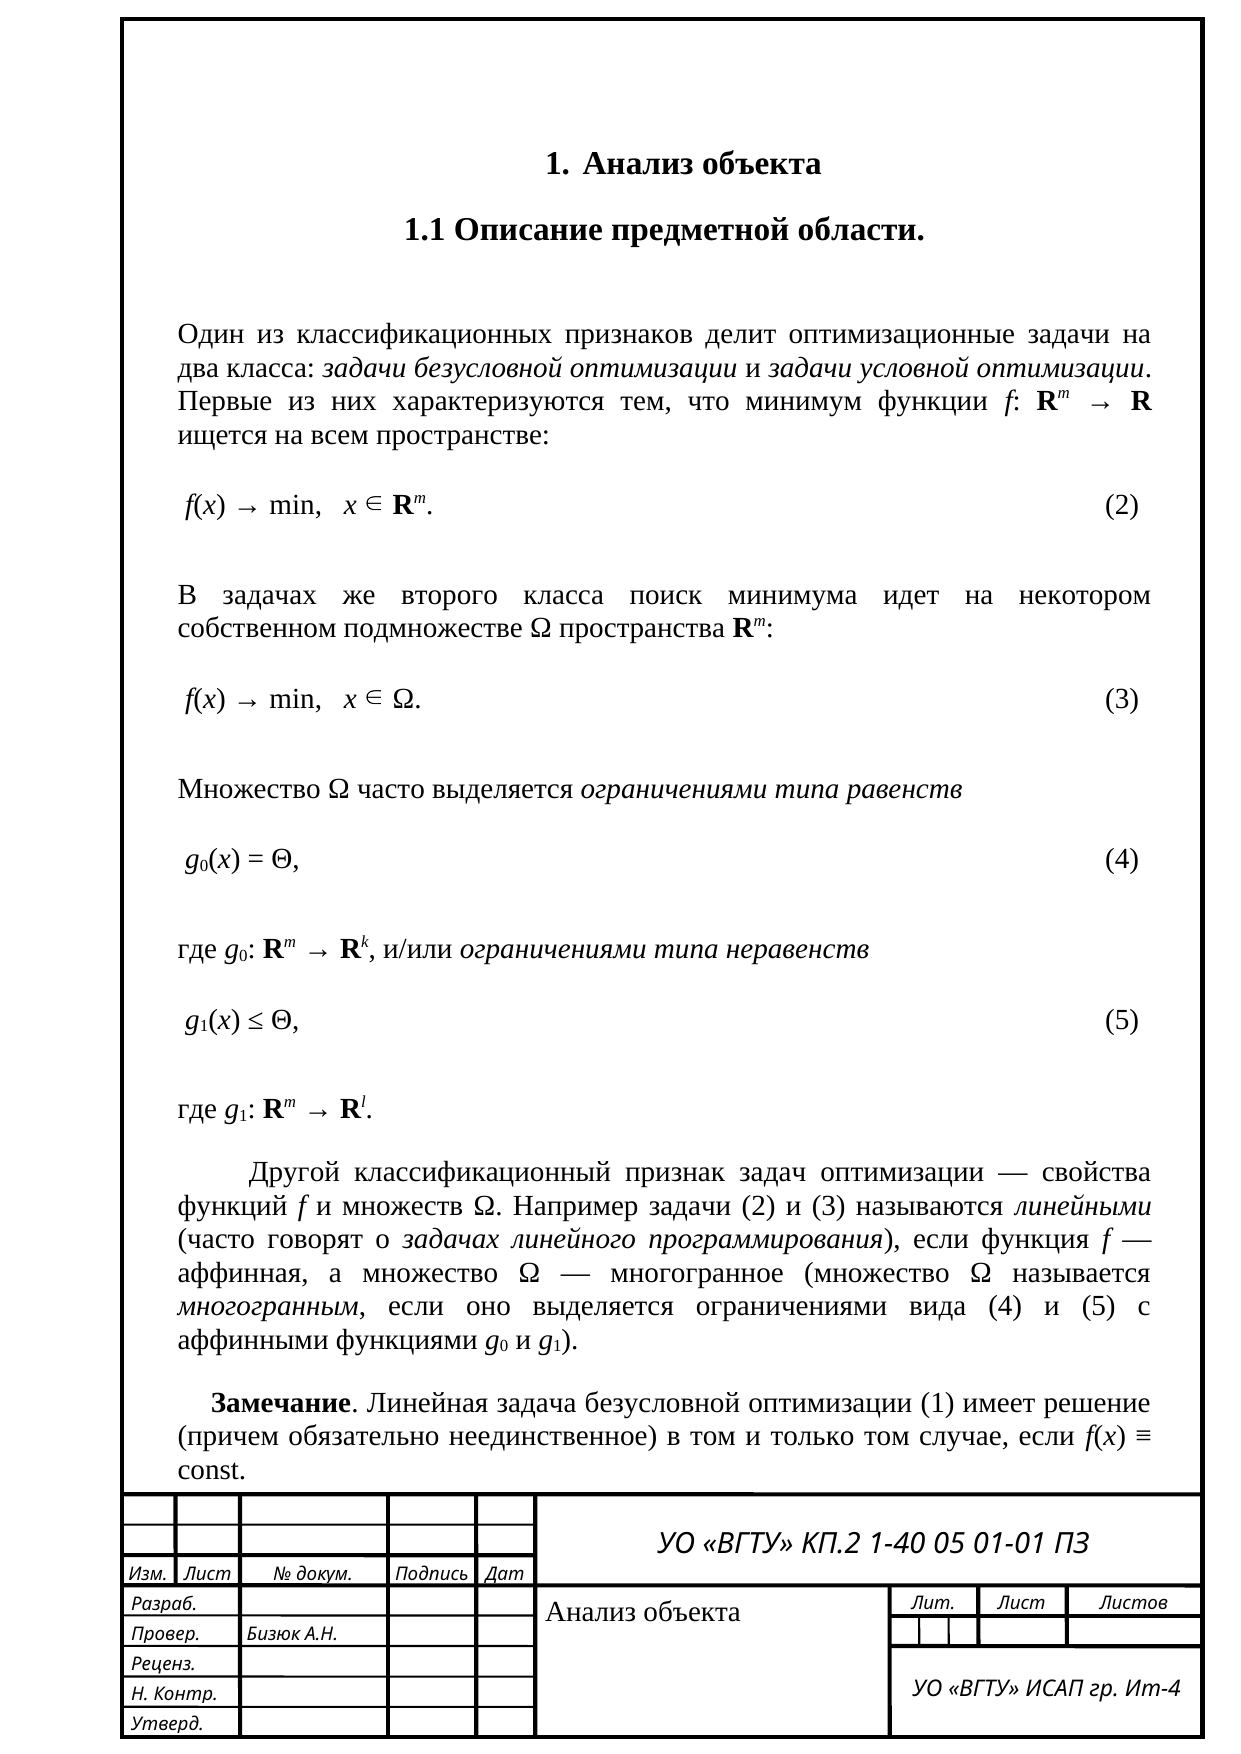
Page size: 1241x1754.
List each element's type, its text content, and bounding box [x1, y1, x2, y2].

table_header (3) [1097, 673, 1152, 742]
text В задачах же второго класса поиск минимума идет на некотором собственном подмножестве Ω пространства Rm: [177, 577, 1152, 644]
table_header (2) [1097, 480, 1152, 548]
subtitle Анализ объекта [215, 143, 1152, 181]
text Замечание. Линейная задача безусловной оптимизации (1) имеет решение (причем обязательно неединственное) в том и только том случае, если f(x) ≡ const. [177, 1385, 1152, 1485]
text где g1: Rm → Rl. [177, 1092, 1152, 1125]
text Множество Ω часто выделяется ограничениями типа равенств [177, 771, 1152, 804]
table_header f(x) → min, x Ω. [177, 673, 1097, 742]
table_header g1(x) ≤ Θ, [177, 994, 1097, 1062]
table_header g0(x) = Θ, [177, 834, 1097, 902]
text Другой классификационный признак задач оптимизации — свойства функций f и множеств Ω. Например задачи (2) и (3) называются линейными (часто говорят о задачах линейного программирования), если функция f — аффинная, а множество Ω — многогранное (множество Ω называется многогранным, если оно выделяется ограничениями вида (4) и (5) с аффинными функциями g0 и g1). [177, 1154, 1152, 1356]
table_header f(x) → min, x Rm. [177, 480, 1097, 548]
text где g0: Rm → Rk, и/или ограничениями типа неравенств [177, 931, 1152, 965]
table_header (4) [1097, 834, 1152, 902]
text Один из классификационных признаков делит оптимизационные задачи на два класса: задачи безусловной оптимизации и задачи условной оптимизации. Первые из них характеризуются тем, что минимум функции f: Rm → R ищется на всем пространстве: [177, 316, 1152, 450]
table_header (5) [1097, 994, 1152, 1062]
subtitle 1.1 Описание предметной области. [177, 209, 1152, 248]
